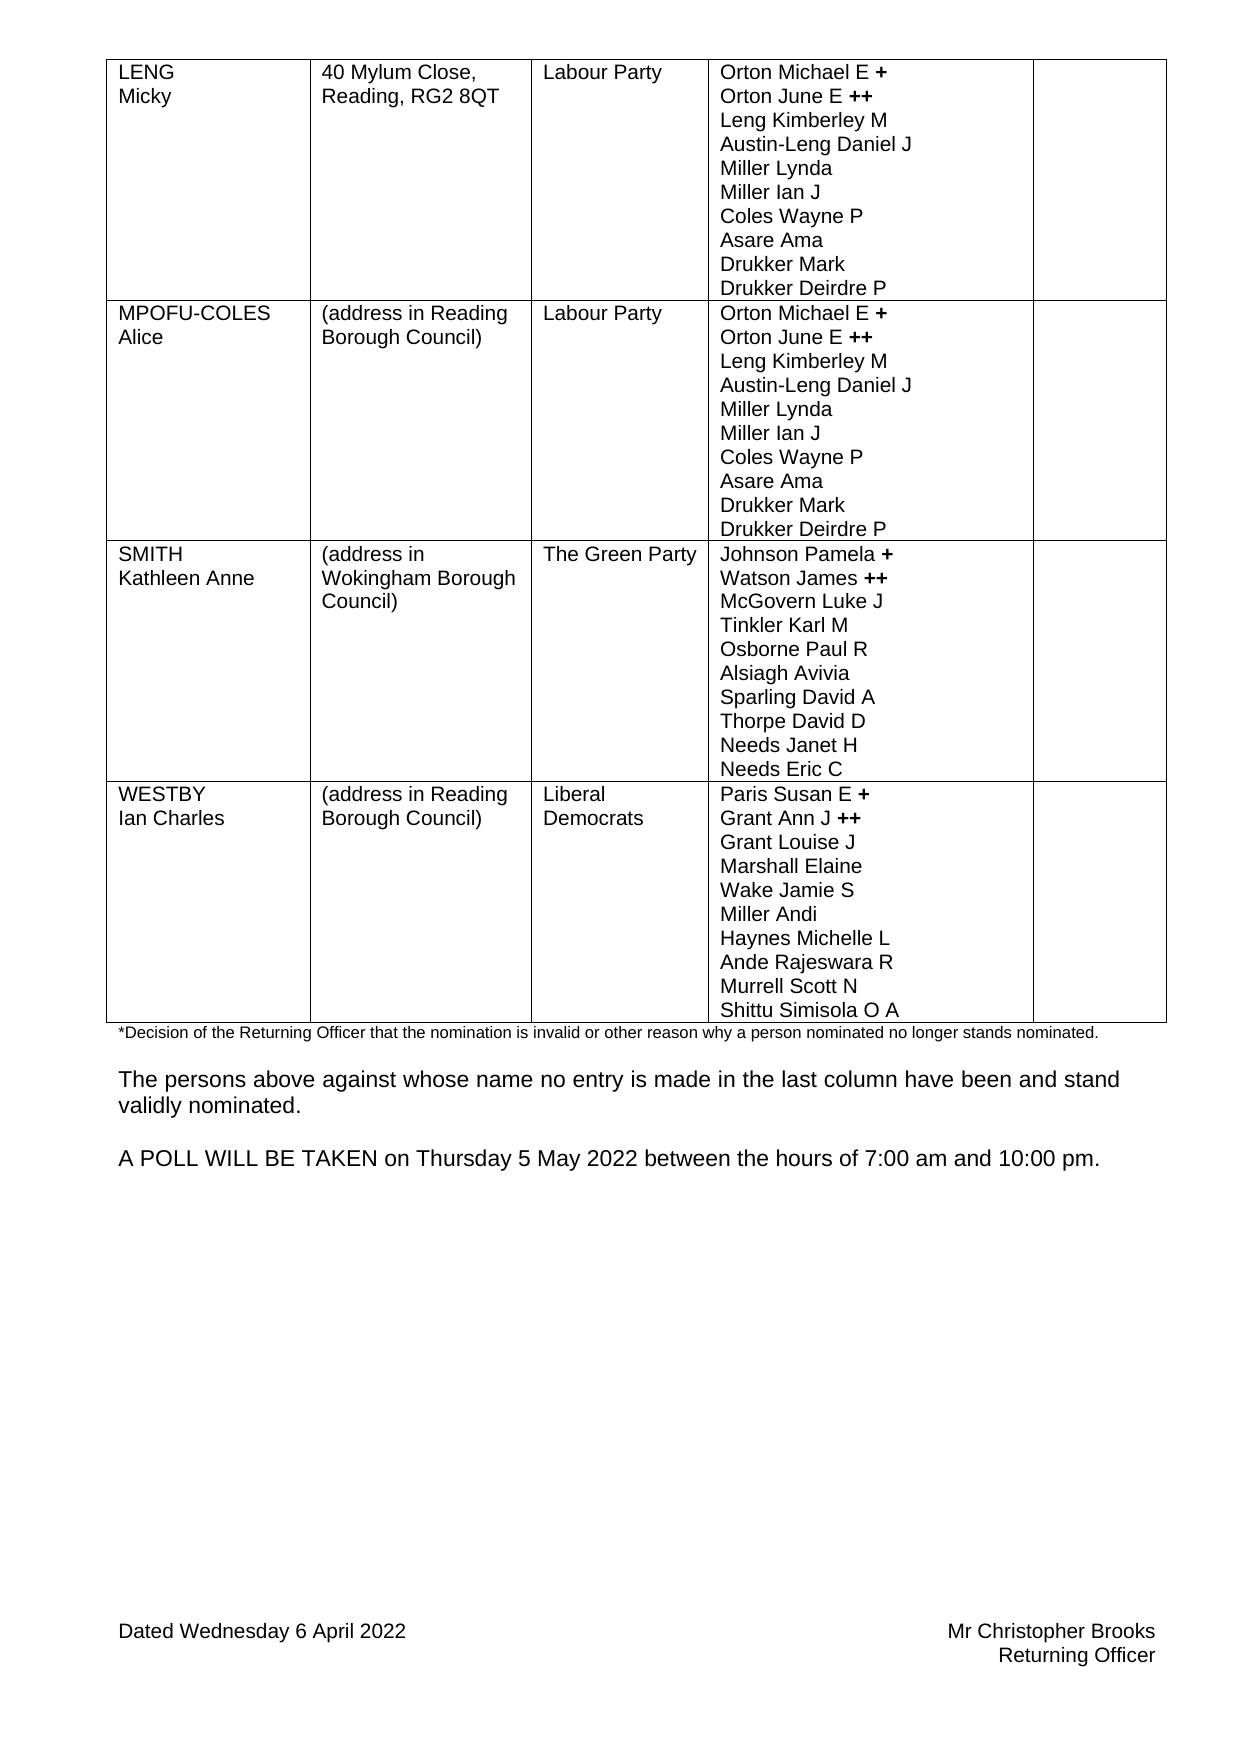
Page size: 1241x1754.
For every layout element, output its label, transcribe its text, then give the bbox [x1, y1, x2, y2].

table_cell (address in Reading Borough Council) [311, 301, 531, 540]
text *Decision of the Returning Officer that the nomination is invalid or other reason why a person nominated no longer stands nominated. [118, 1023, 1122, 1042]
table_cell [1034, 301, 1166, 540]
table_cell MPOFU-COLES Alice [107, 301, 310, 540]
table_header LENG Micky [107, 60, 310, 300]
table_cell [1034, 782, 1166, 1022]
table_cell WESTBY Ian Charles [107, 782, 310, 1022]
table_header Orton Michael E + Orton June E ++ Leng Kimberley M Austin-Leng Daniel J Miller Lynda Miller Ian J Coles Wayne P Asare Ama Drukker Mark Drukker Deirdre P [709, 60, 1033, 300]
text A POLL WILL BE TAKEN on Thursday 5 May 2022 between the hours of 7:00 am and 10:00 pm. [118, 1145, 1122, 1171]
table_cell (address in Reading Borough Council) [311, 782, 531, 1022]
table_cell SMITH Kathleen Anne [107, 541, 310, 781]
table_header [1034, 60, 1166, 300]
table_cell Paris Susan E + Grant Ann J ++ Grant Louise J Marshall Elaine Wake Jamie S Miller Andi Haynes Michelle L Ande Rajeswara R Murrell Scott N Shittu Simisola O A [709, 782, 1033, 1022]
table_header 40 Mylum Close, Reading, RG2 8QT [311, 60, 531, 300]
text The persons above against whose name no entry is made in the last column have been and stand validly nominated. [118, 1066, 1122, 1118]
table_cell (address in Wokingham Borough Council) [311, 541, 531, 781]
table_cell Orton Michael E + Orton June E ++ Leng Kimberley M Austin-Leng Daniel J Miller Lynda Miller Ian J Coles Wayne P Asare Ama Drukker Mark Drukker Deirdre P [709, 301, 1033, 540]
table_cell The Green Party [532, 541, 708, 781]
table_cell [1034, 541, 1166, 781]
table_cell Labour Party [532, 301, 708, 540]
table_cell Johnson Pamela + Watson James ++ McGovern Luke J Tinkler Karl M Osborne Paul R Alsiagh Avivia Sparling David A Thorpe David D Needs Janet H Needs Eric C [709, 541, 1033, 781]
table_header Labour Party [532, 60, 708, 300]
table_cell Liberal Democrats [532, 782, 708, 1022]
